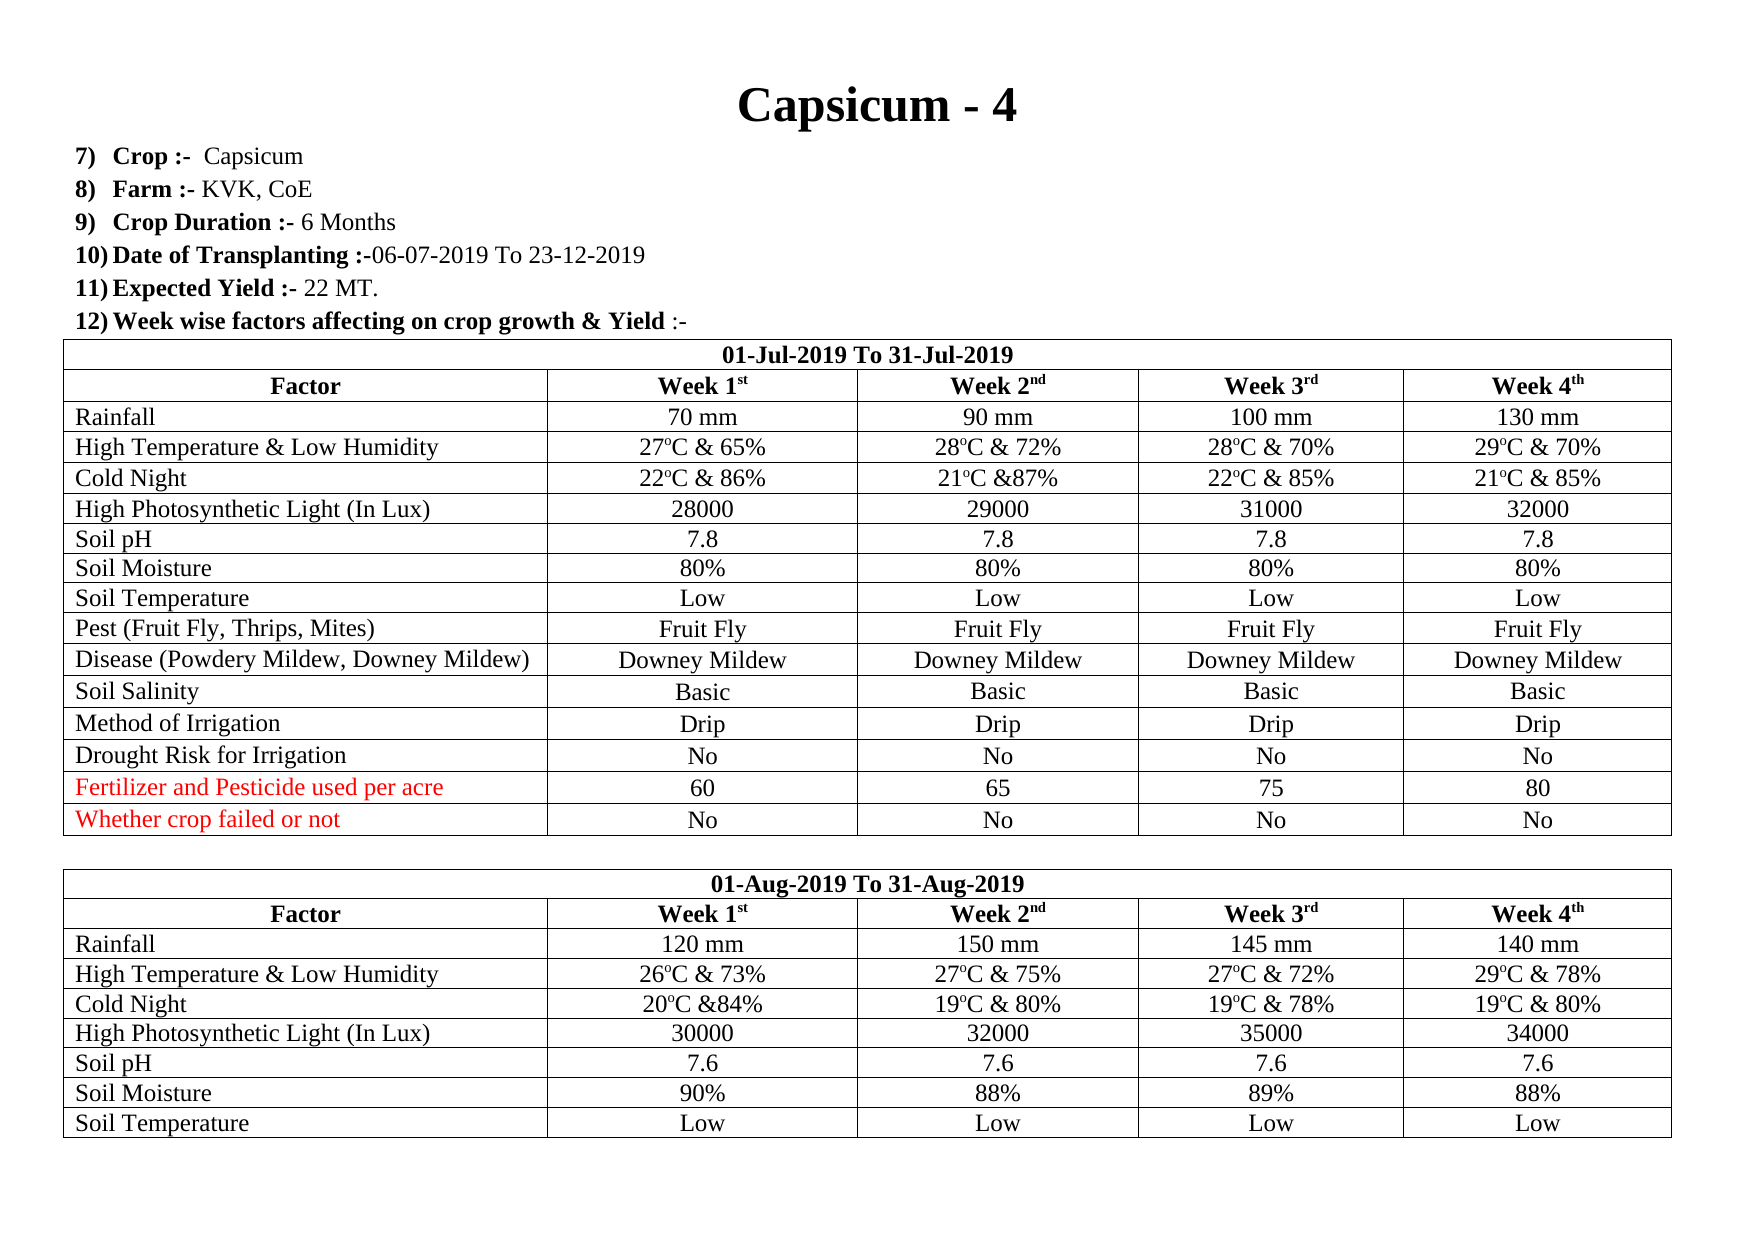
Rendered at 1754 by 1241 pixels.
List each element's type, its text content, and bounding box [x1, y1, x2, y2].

table_cell 20oC &84% [548, 989, 857, 1017]
table_cell 29oC & 78% [1404, 959, 1671, 988]
table_cell 34000 [1404, 1019, 1671, 1047]
table_cell 70 mm [548, 402, 857, 431]
table_cell Week 2nd [858, 899, 1138, 928]
table_cell Soil Temperature [64, 583, 547, 612]
table_cell Low [858, 1108, 1138, 1137]
table_cell Soil Moisture [64, 1078, 547, 1107]
table_cell High Temperature & Low Humidity [64, 432, 547, 462]
table_cell 19oC & 78% [1139, 989, 1403, 1017]
table_cell 150 mm [858, 929, 1138, 958]
table_cell Week 2nd [858, 370, 1138, 401]
table_cell Soil Temperature [64, 1108, 547, 1137]
table_cell 120 mm [548, 929, 857, 958]
table_cell 21oC &87% [858, 463, 1138, 493]
table_cell 7.6 [1404, 1048, 1671, 1077]
table_cell Basic [1139, 676, 1403, 707]
table_cell 140 mm [1404, 929, 1671, 958]
table_cell 27oC & 72% [1139, 959, 1403, 988]
table_cell 7.8 [858, 524, 1138, 552]
table_cell 32000 [858, 1019, 1138, 1047]
table_cell Fruit Fly [548, 613, 857, 643]
table_cell 90 mm [858, 402, 1138, 431]
table_cell No [548, 804, 857, 834]
table_cell 145 mm [1139, 929, 1403, 958]
text Capsicum - 4 [75, 75, 1679, 132]
table_cell 65 [858, 772, 1138, 803]
table_header 01-Jul-2019 To 31-Jul-2019 [64, 340, 1671, 369]
table_cell No [1404, 804, 1671, 834]
table_cell Week 1st [548, 370, 857, 401]
table_cell 80% [858, 554, 1138, 582]
table_cell 29000 [858, 494, 1138, 523]
table_header 01-Aug-2019 To 31-Aug-2019 [64, 870, 1671, 898]
table_cell Low [858, 583, 1138, 612]
table_cell 28000 [548, 494, 857, 523]
table_cell 29oC & 70% [1404, 432, 1671, 462]
table_cell Rainfall [64, 929, 547, 958]
table_cell 80% [1404, 554, 1671, 582]
table_cell Factor [64, 370, 547, 401]
table_cell 80% [1139, 554, 1403, 582]
table_cell 27oC & 65% [548, 432, 857, 462]
table_cell Soil pH [64, 1048, 547, 1077]
table_cell 7.8 [548, 524, 857, 552]
table_cell Basic [858, 676, 1138, 707]
table_cell 60 [548, 772, 857, 803]
table_cell Drip [1404, 708, 1671, 739]
table_cell Soil Salinity [64, 676, 547, 707]
table_cell No [858, 804, 1138, 834]
table_cell Fruit Fly [858, 613, 1138, 643]
table_cell Method of Irrigation [64, 708, 547, 739]
table_cell Downey Mildew [1139, 644, 1403, 675]
table_cell High Photosynthetic Light (In Lux) [64, 1019, 547, 1047]
table_cell 19oC & 80% [1404, 989, 1671, 1017]
list Crop :- Capsicum [75, 141, 1679, 170]
table_cell 130 mm [1404, 402, 1671, 431]
list Crop Duration :- 6 Months [75, 207, 1679, 236]
table_cell Rainfall [64, 402, 547, 431]
table_cell 7.6 [1139, 1048, 1403, 1077]
table_cell Soil Moisture [64, 554, 547, 582]
list Week wise factors affecting on crop growth & Yield :- [75, 306, 1679, 335]
table_cell 80 [1404, 772, 1671, 803]
table_cell 28oC & 72% [858, 432, 1138, 462]
table_cell Downey Mildew [858, 644, 1138, 675]
table_cell Fruit Fly [1404, 613, 1671, 643]
table_cell Basic [548, 676, 857, 707]
table_cell No [548, 740, 857, 771]
table_cell 22oC & 85% [1139, 463, 1403, 493]
table_cell Drip [1139, 708, 1403, 739]
table_cell 88% [858, 1078, 1138, 1107]
table_cell Low [1139, 1108, 1403, 1137]
table_cell Disease (Powdery Mildew, Downey Mildew) [64, 644, 547, 675]
table_cell High Photosynthetic Light (In Lux) [64, 494, 547, 523]
table_cell Downey Mildew [548, 644, 857, 675]
table_cell No [1139, 740, 1403, 771]
table_cell 100 mm [1139, 402, 1403, 431]
table_cell Factor [64, 899, 547, 928]
table_cell 7.8 [1404, 524, 1671, 552]
table_cell Low [1139, 583, 1403, 612]
table_cell 19oC & 80% [858, 989, 1138, 1017]
table_cell Downey Mildew [1404, 644, 1671, 675]
table_cell 7.6 [858, 1048, 1138, 1077]
table_cell 80% [548, 554, 857, 582]
table_cell No [858, 740, 1138, 771]
table_cell Low [1404, 1108, 1671, 1137]
table_cell Low [1404, 583, 1671, 612]
list Expected Yield :- 22 MT. [75, 273, 1679, 302]
table_cell Week 1st [548, 899, 857, 928]
table_cell Drip [858, 708, 1138, 739]
table_cell 28oC & 70% [1139, 432, 1403, 462]
table_cell Pest (Fruit Fly, Thrips, Mites) [64, 613, 547, 643]
table_cell Low [548, 1108, 857, 1137]
table_cell Week 4th [1404, 370, 1671, 401]
table_cell 35000 [1139, 1019, 1403, 1047]
table_cell No [1139, 804, 1403, 834]
table_cell Whether crop failed or not [64, 804, 547, 834]
table_cell No [1404, 740, 1671, 771]
table_cell 32000 [1404, 494, 1671, 523]
table_cell 7.6 [548, 1048, 857, 1077]
table_cell 22oC & 86% [548, 463, 857, 493]
table_cell 30000 [548, 1019, 857, 1047]
table_cell 89% [1139, 1078, 1403, 1107]
table_cell Week 4th [1404, 899, 1671, 928]
table_cell 75 [1139, 772, 1403, 803]
table_cell Basic [1404, 676, 1671, 707]
table_cell High Temperature & Low Humidity [64, 959, 547, 988]
table_cell Drought Risk for Irrigation [64, 740, 547, 771]
table_cell Cold Night [64, 463, 547, 493]
table_cell Fruit Fly [1139, 613, 1403, 643]
table_cell 21oC & 85% [1404, 463, 1671, 493]
table_cell 26oC & 73% [548, 959, 857, 988]
table_cell Cold Night [64, 989, 547, 1017]
table_cell Week 3rd [1139, 899, 1403, 928]
table_cell Fertilizer and Pesticide used per acre [64, 772, 547, 803]
table_cell Week 3rd [1139, 370, 1403, 401]
list Farm :- KVK, CoE [75, 174, 1679, 203]
table_cell 88% [1404, 1078, 1671, 1107]
table_cell 90% [548, 1078, 857, 1107]
list Date of Transplanting :-06-07-2019 To 23-12-2019 [75, 240, 1679, 269]
table_cell 27oC & 75% [858, 959, 1138, 988]
table_cell 31000 [1139, 494, 1403, 523]
table_cell Low [548, 583, 857, 612]
table_cell 7.8 [1139, 524, 1403, 552]
table_cell Drip [548, 708, 857, 739]
table_cell Soil pH [64, 524, 547, 552]
